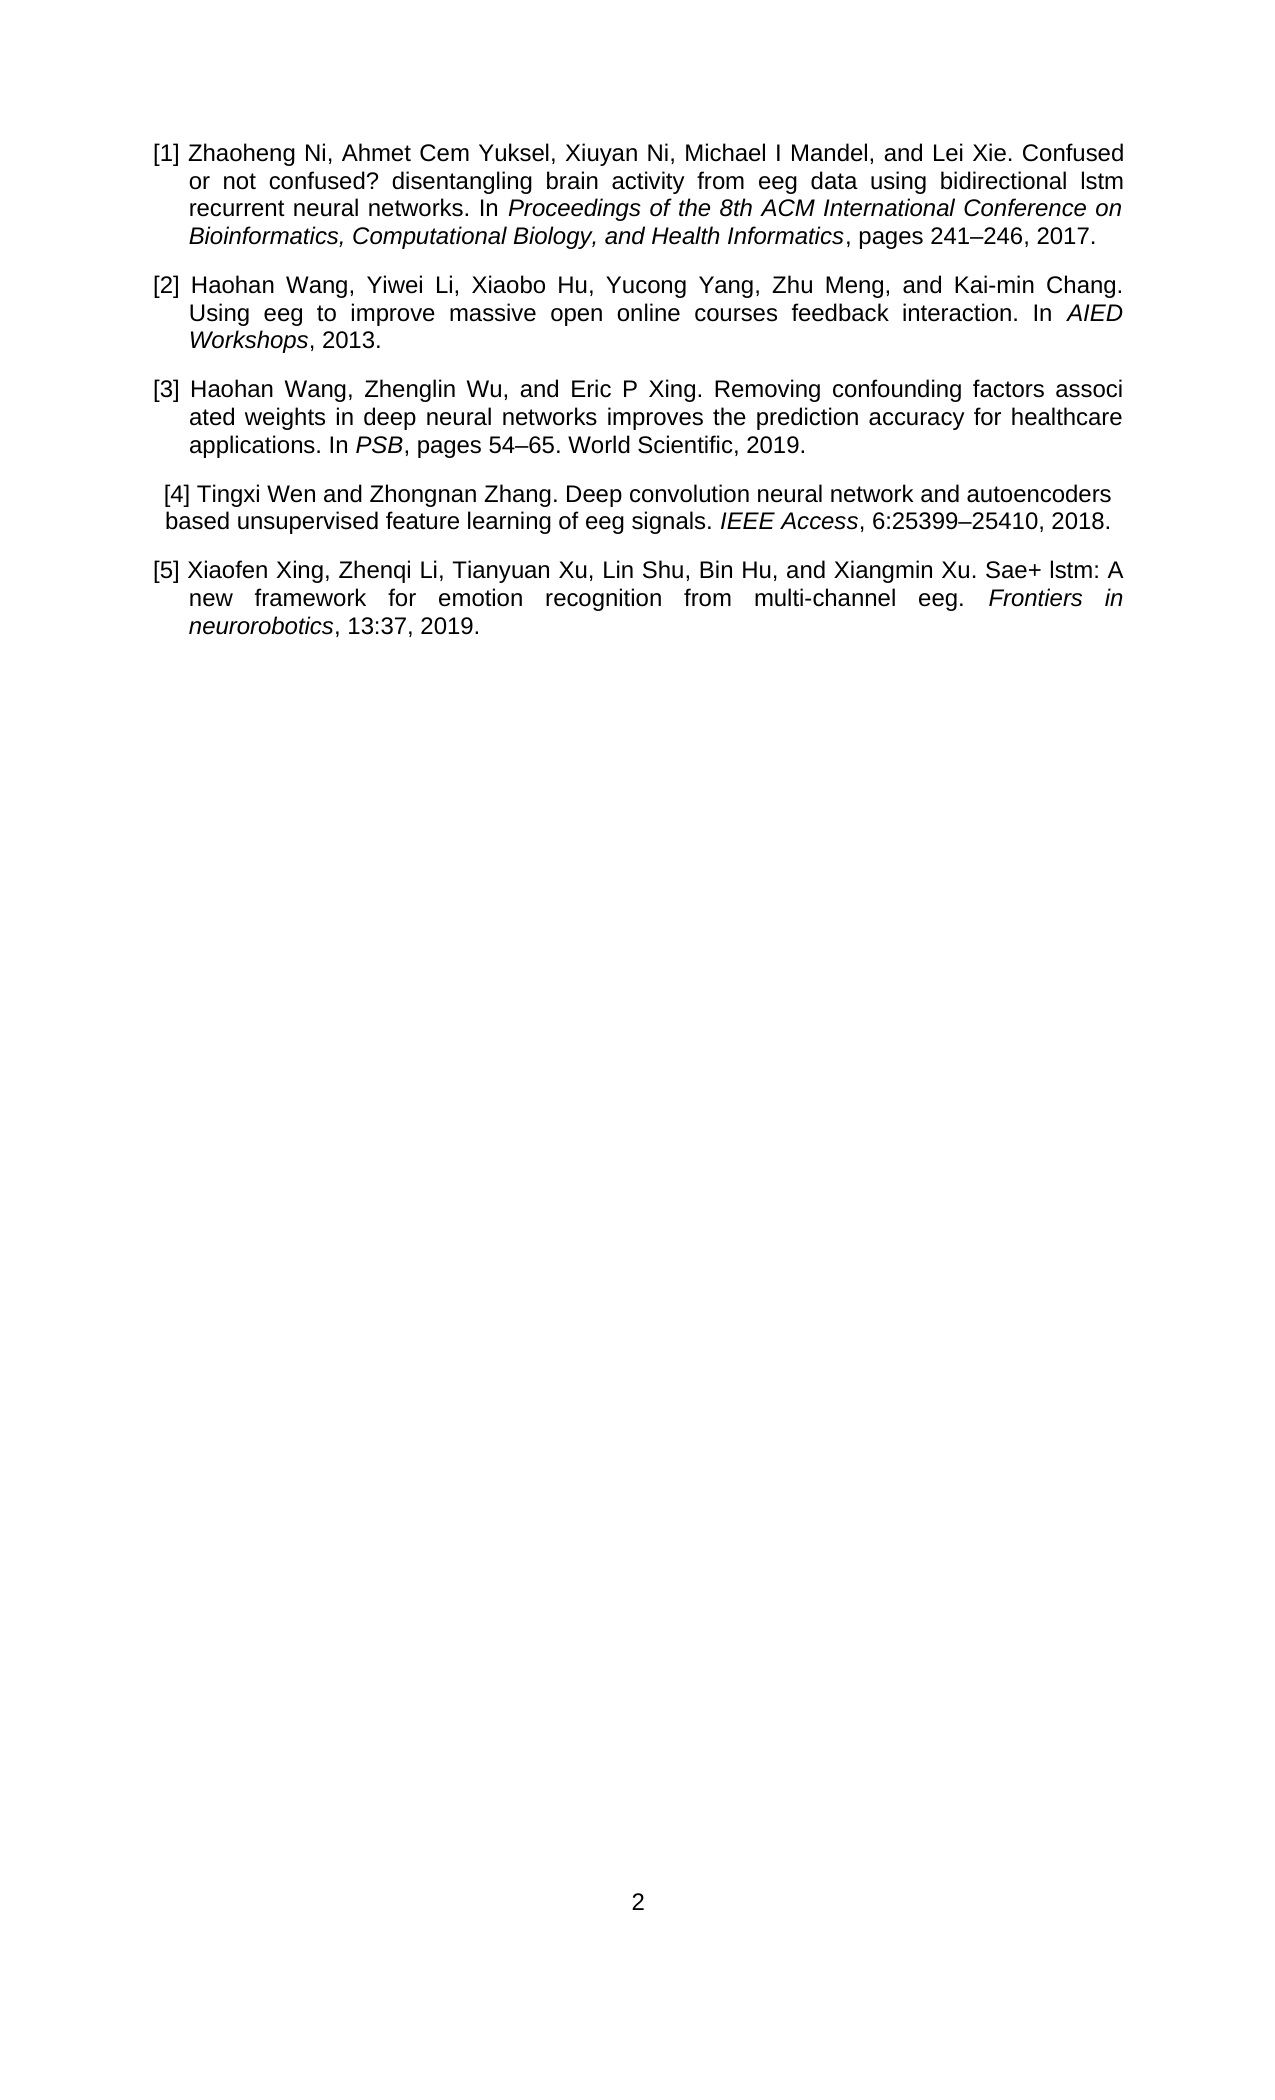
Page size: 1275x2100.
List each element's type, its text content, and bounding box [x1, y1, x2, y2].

text 2 [150, 1888, 1126, 1916]
text [4] Tingxi Wen and Zhongnan Zhang. Deep convolution neural network and autoencoders based unsupervised feature learning of eeg signals. IEEE Access, 6:25399–25410, 2018. [153, 480, 1123, 535]
text [1] Zhaoheng Ni, Ahmet Cem Yuksel, Xiuyan Ni, Michael I Mandel, and Lei Xie. Confused or not confused? disentangling brain activity from eeg data using bidirectional lstm recurrent neural networks. In Proceedings of the 8th ACM International Conference on Bioinformatics, Computational Biology, and Health Informatics, pages 241–246, 2017. [153, 139, 1126, 249]
text [3] Haohan Wang, Zhenglin Wu, and Eric P Xing. Removing confounding factors associ ated weights in deep neural networks improves the prediction accuracy for healthcare applications. In PSB, pages 54–65. World Scientific, 2019. [153, 375, 1124, 458]
text [5] Xiaofen Xing, Zhenqi Li, Tianyuan Xu, Lin Shu, Bin Hu, and Xiangmin Xu. Sae+ lstm: A new framework for emotion recognition from multi-channel eeg. Frontiers in neurorobotics, 13:37, 2019. [153, 556, 1126, 639]
text [2] Haohan Wang, Yiwei Li, Xiaobo Hu, Yucong Yang, Zhu Meng, and Kai-min Chang. Using eeg to improve massive open online courses feedback interaction. In AIED Workshops, 2013. [153, 271, 1125, 354]
